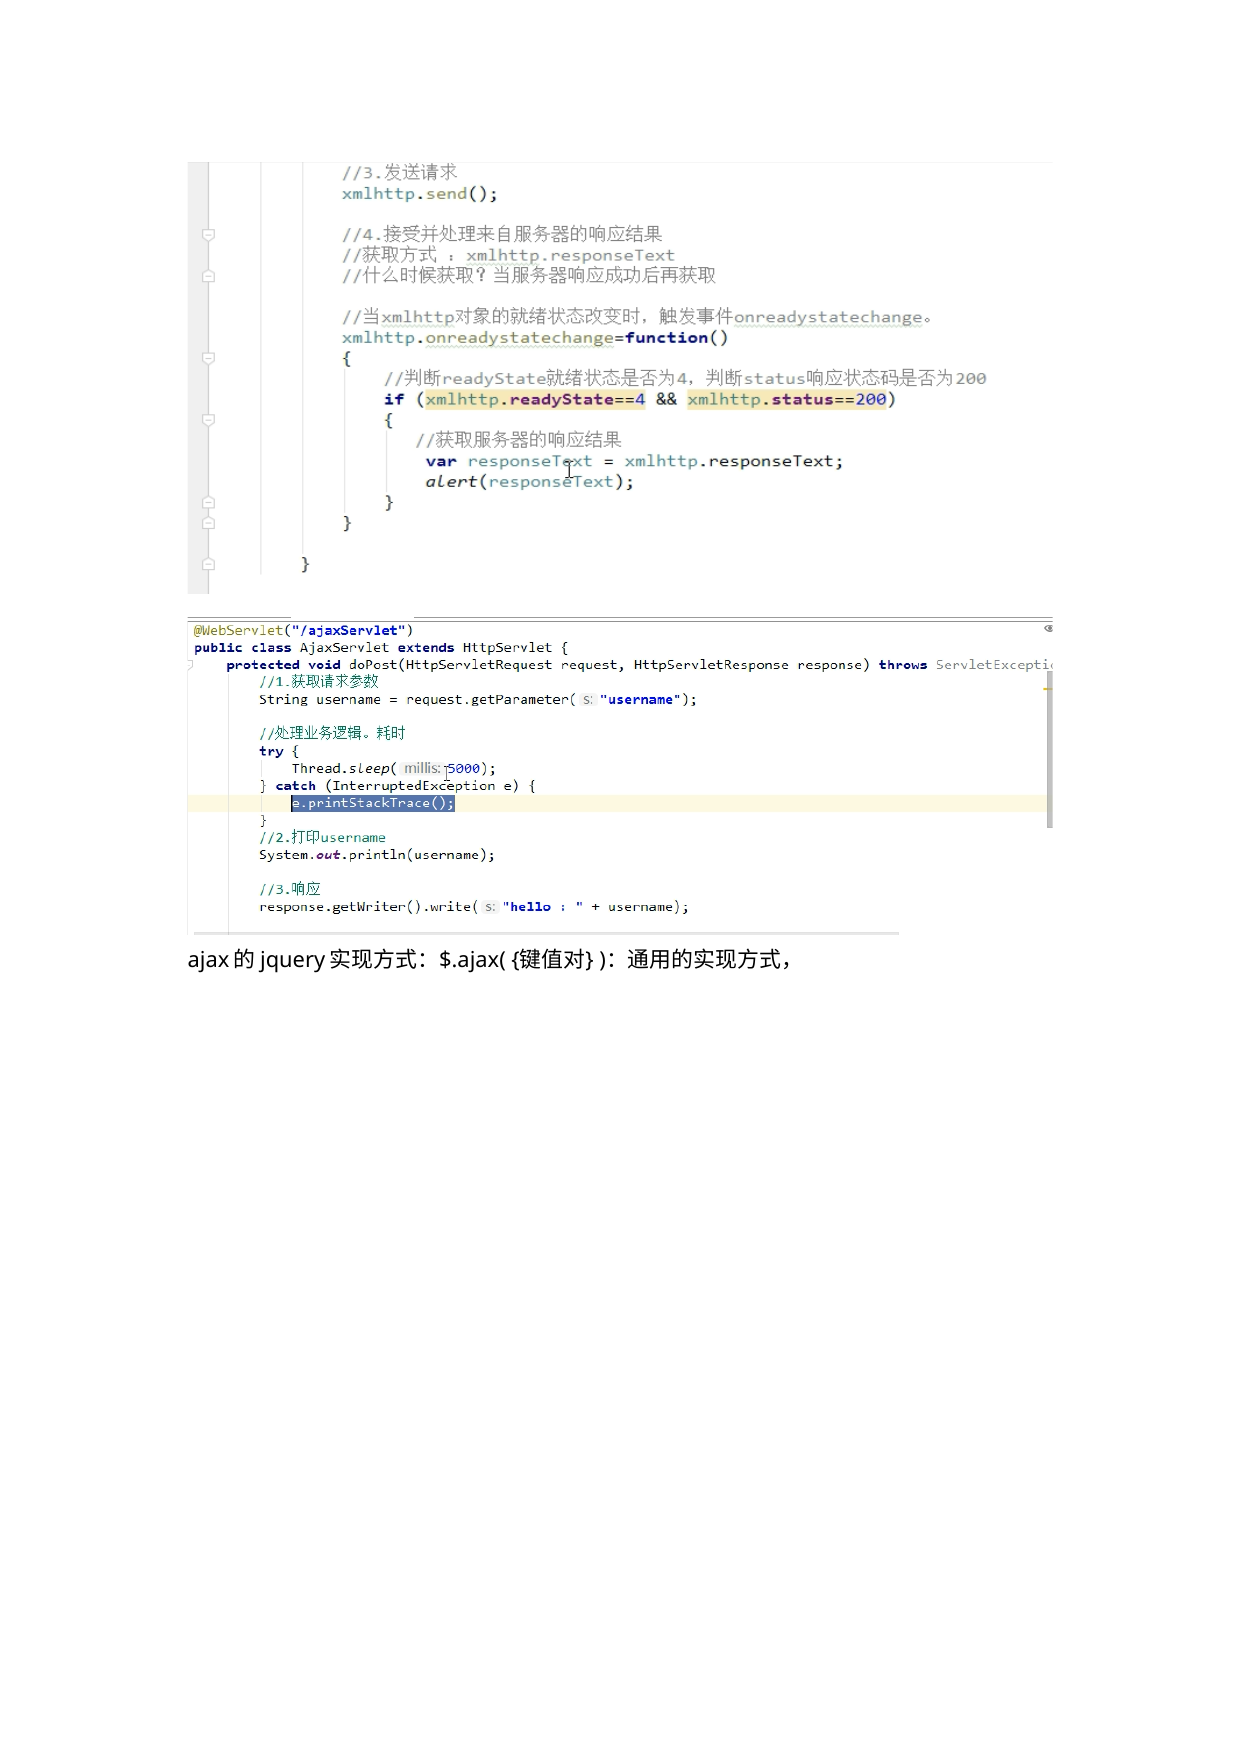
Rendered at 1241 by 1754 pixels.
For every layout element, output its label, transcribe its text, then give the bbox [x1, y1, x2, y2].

picture [187, 617, 1053, 935]
text ajax的jquery实现方式：$.ajax( {键值对} )：通用的实现方式， [187, 942, 1053, 974]
picture [187, 162, 1053, 594]
